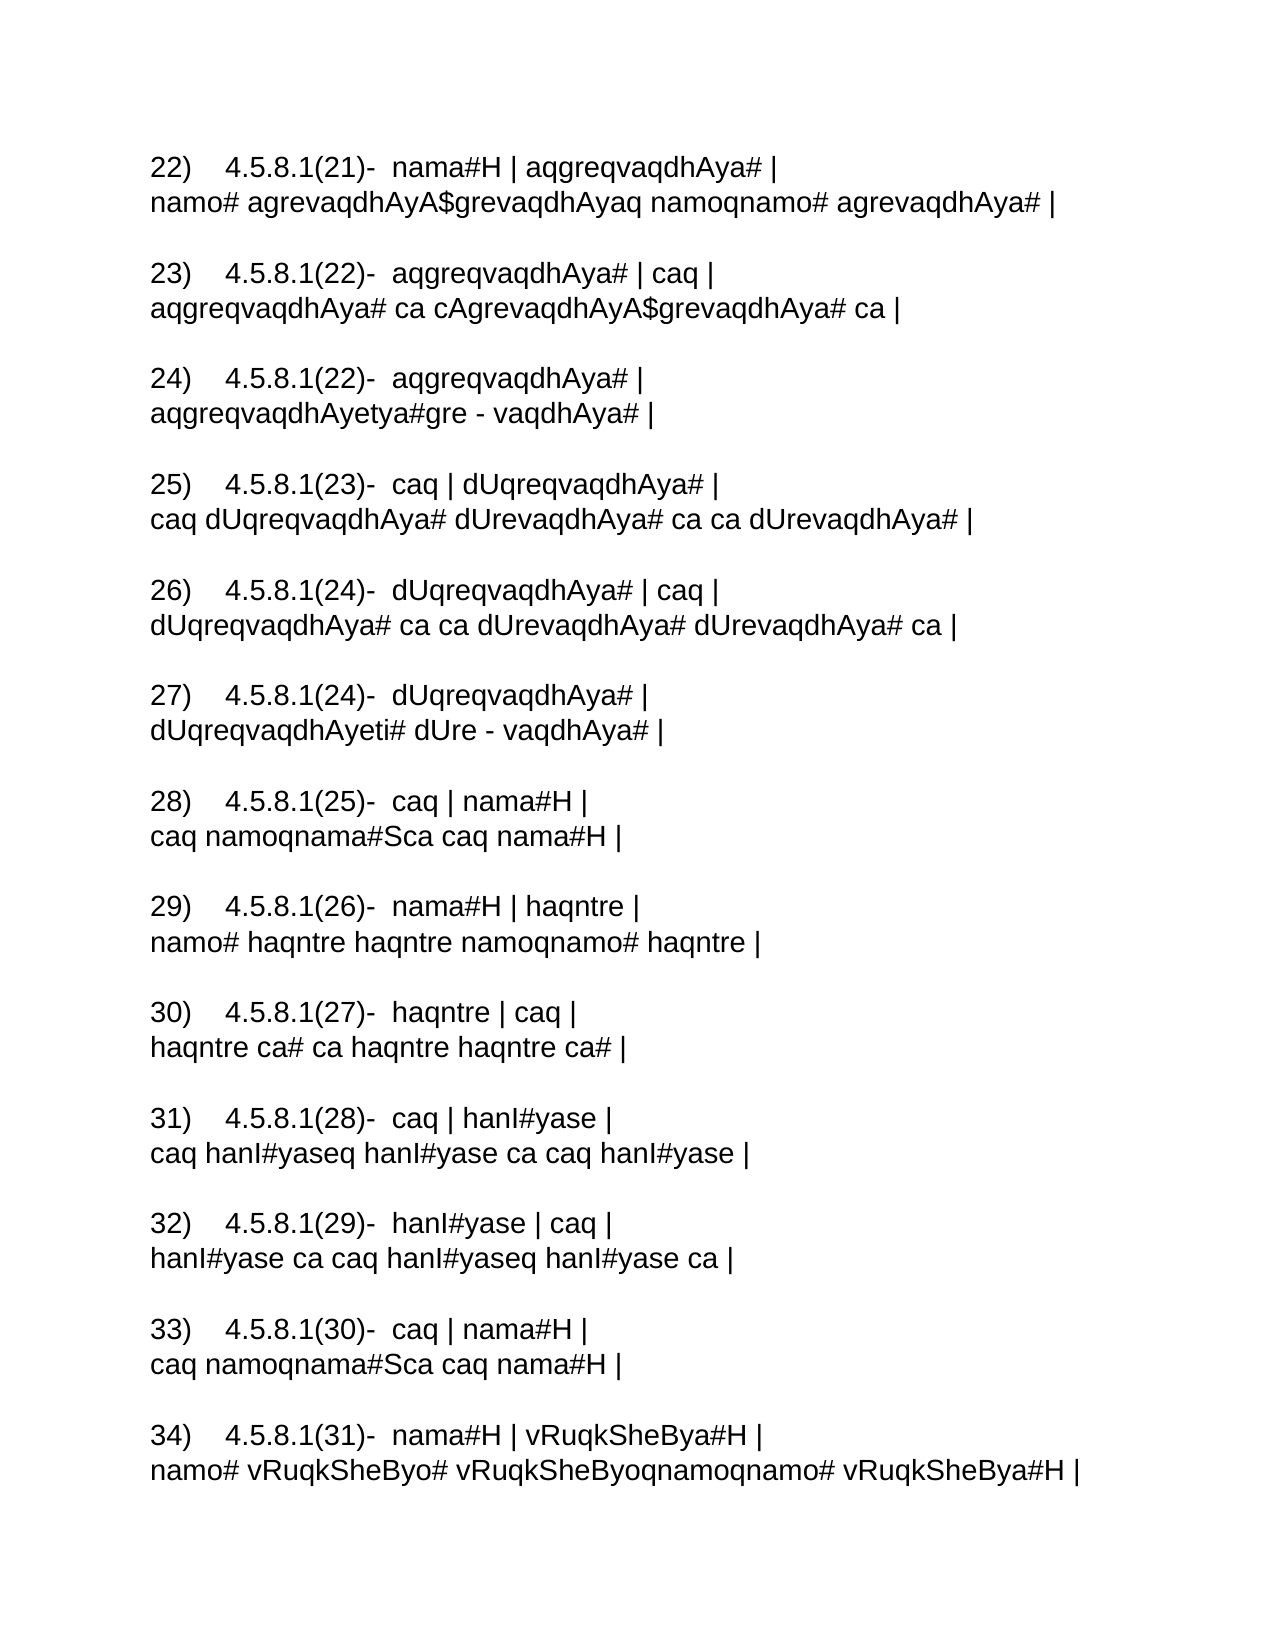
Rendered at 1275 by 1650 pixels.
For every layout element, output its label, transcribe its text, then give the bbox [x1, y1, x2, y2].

text 29) 4.5.8.1(26)- nama#H | haqntre | [150, 889, 1125, 923]
text 28) 4.5.8.1(25)- caq | nama#H | [150, 784, 1125, 817]
text 23) 4.5.8.1(22)- aqgreqvaqdhAya# | caq | [150, 256, 1125, 289]
text 25) 4.5.8.1(23)- caq | dUqreqvaqdhAya# | [150, 467, 1125, 500]
text namo# agrevaqdhAyA$grevaqdhAyaq namoqnamo# agrevaqdhAya# | [150, 185, 1125, 219]
text aqgreqvaqdhAyetya#gre - vaqdhAya# | [150, 396, 1125, 430]
text hanI#yase ca caq hanI#yaseq hanI#yase ca | [150, 1241, 1125, 1275]
text namo# vRuqkSheByo# vRuqkSheByoqnamoqnamo# vRuqkSheBya#H | [150, 1453, 1125, 1486]
text caq dUqreqvaqdhAya# dUrevaqdhAya# ca ca dUrevaqdhAya# | [150, 502, 1125, 536]
text 33) 4.5.8.1(30)- caq | nama#H | [150, 1312, 1125, 1345]
text haqntre ca# ca haqntre haqntre ca# | [150, 1030, 1125, 1064]
text caq namoqnama#Sca caq nama#H | [150, 819, 1125, 852]
text 31) 4.5.8.1(28)- caq | hanI#yase | [150, 1101, 1125, 1134]
text 30) 4.5.8.1(27)- haqntre | caq | [150, 995, 1125, 1028]
text caq namoqnama#Sca caq nama#H | [150, 1347, 1125, 1381]
text 22) 4.5.8.1(21)- nama#H | aqgreqvaqdhAya# | [150, 150, 1125, 183]
text 26) 4.5.8.1(24)- dUqreqvaqdhAya# | caq | [150, 572, 1125, 606]
text caq hanI#yaseq hanI#yase ca caq hanI#yase | [150, 1136, 1125, 1169]
text aqgreqvaqdhAya# ca cAgrevaqdhAyA$grevaqdhAya# ca | [150, 291, 1125, 324]
text 34) 4.5.8.1(31)- nama#H | vRuqkSheBya#H | [150, 1417, 1125, 1451]
text 32) 4.5.8.1(29)- hanI#yase | caq | [150, 1206, 1125, 1240]
text dUqreqvaqdhAya# ca ca dUrevaqdhAya# dUrevaqdhAya# ca | [150, 608, 1125, 641]
text 24) 4.5.8.1(22)- aqgreqvaqdhAya# | [150, 361, 1125, 395]
text namo# haqntre haqntre namoqnamo# haqntre | [150, 924, 1125, 958]
text dUqreqvaqdhAyeti# dUre - vaqdhAya# | [150, 713, 1125, 747]
text 27) 4.5.8.1(24)- dUqreqvaqdhAya# | [150, 678, 1125, 712]
